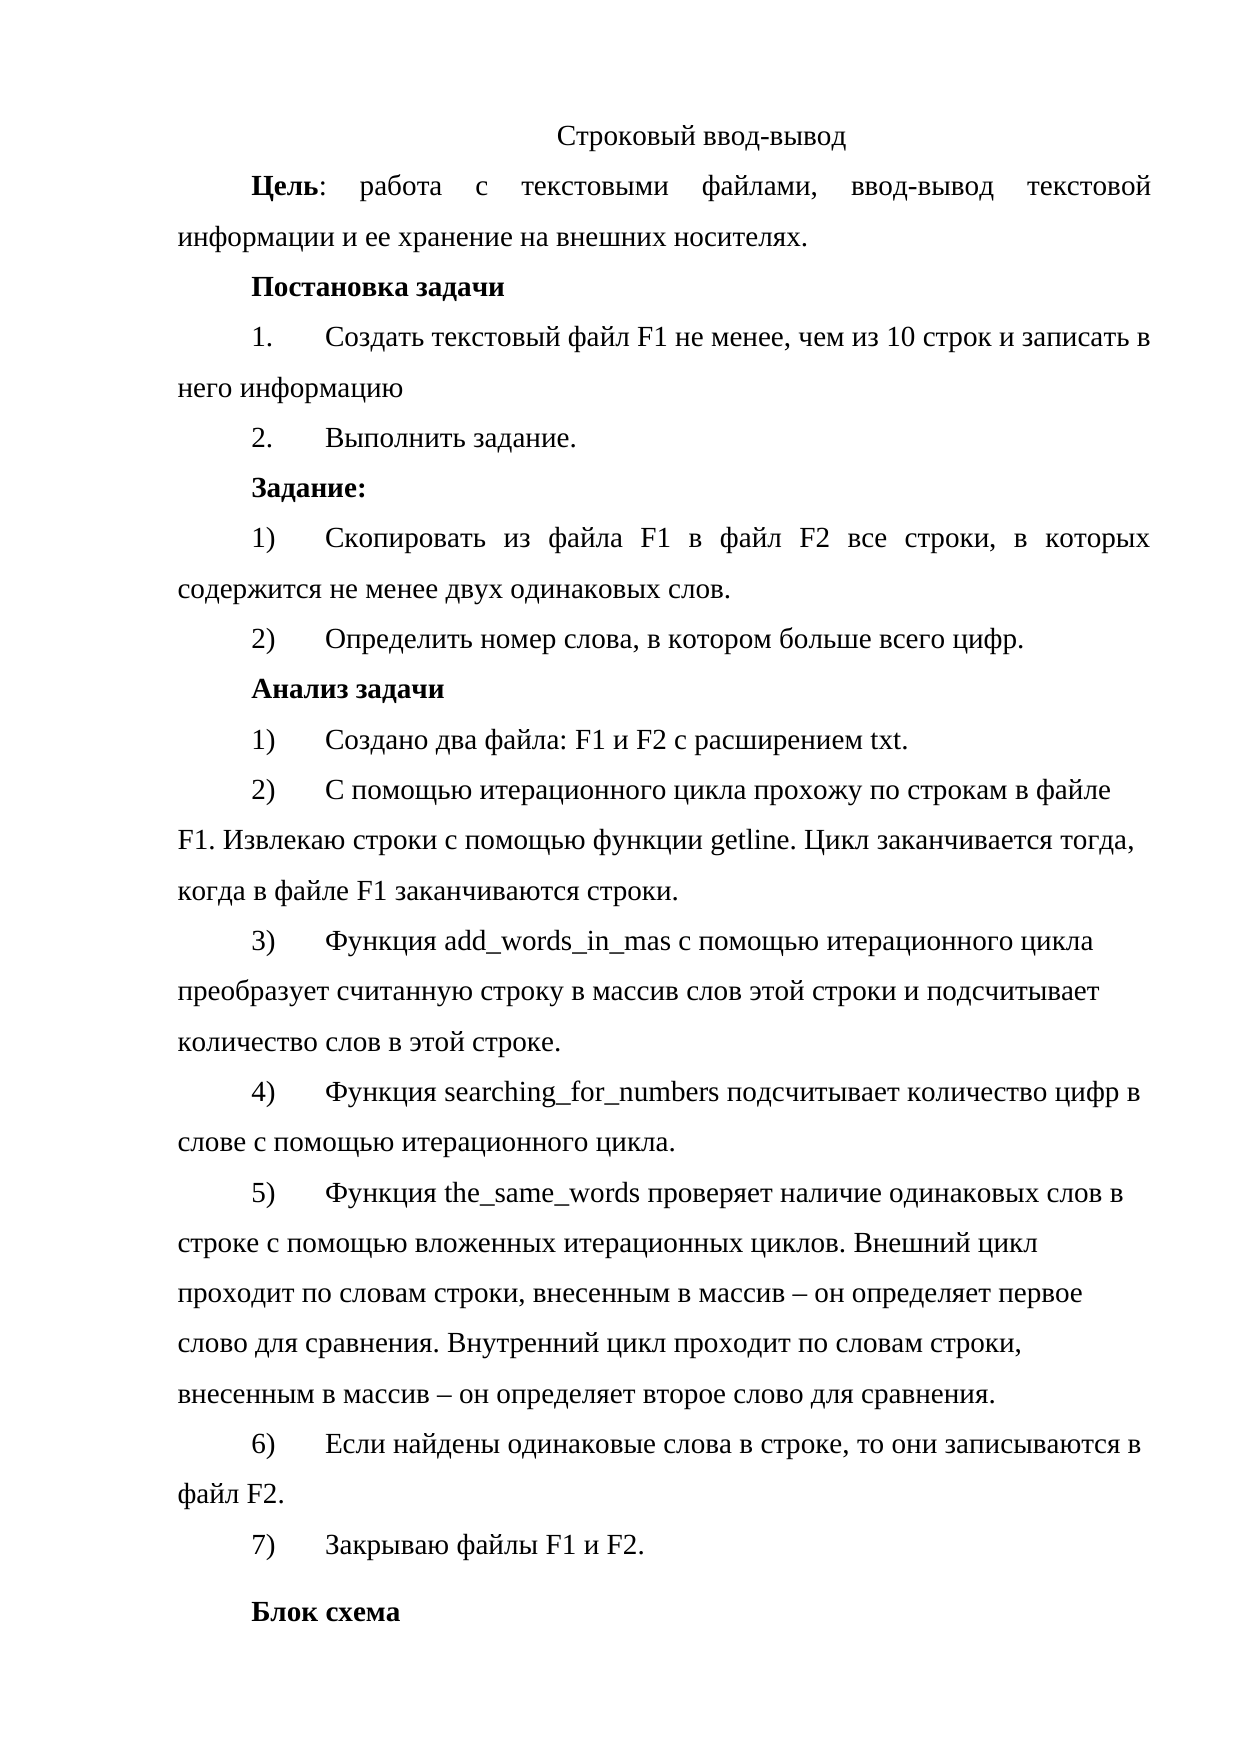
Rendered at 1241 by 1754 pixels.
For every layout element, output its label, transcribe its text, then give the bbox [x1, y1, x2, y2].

text 1) Скопировать из файла F1 в файл F2 все строки, в которых содержится не менее двух одинаковых слов. [177, 521, 1152, 604]
list Функция the_same_words проверяет наличие одинаковых слов в строке с помощью вложенных итерационных циклов. Внешний цикл проходит по словам строки, внесенным в массив – он определяет первое слово для сравнения. Внутренний цикл проходит по словам строки, внесенным в массив – он определяет второе слово для сравнения. [177, 1175, 1152, 1409]
text 2) Определить номер слова, в котором больше всего цифр. [177, 621, 1152, 655]
list Если найдены одинаковые слова в строке, то они записываются в файл F2. [177, 1426, 1152, 1510]
list Закрываю файлы F1 и F2. [177, 1527, 1152, 1560]
list Создано два файла: F1 и F2 с расширением txt. [177, 722, 1152, 755]
text 1. Создать текстовый файл F1 не менее, чем из 10 строк и записать в него информацию [177, 319, 1152, 403]
subtitle Анализ задачи [177, 672, 1152, 705]
subtitle Блок схема [177, 1594, 1152, 1627]
list Функция add_words_in_mas с помощью итерационного цикла преобразует считанную строку в массив слов этой строки и подсчитывает количество слов в этой строке. [177, 923, 1152, 1057]
text Строковый ввод-вывод [177, 118, 1152, 152]
text Цель: работа с текстовыми файлами, ввод-вывод текстовой информации и ее хранение на внешних носителях. [177, 168, 1152, 252]
subtitle Постановка задачи [177, 269, 1152, 303]
text Задание: [177, 470, 1152, 504]
list Функция searching_for_numbers подсчитывает количество цифр в слове с помощью итерационного цикла. [177, 1074, 1152, 1158]
list С помощью итерационного цикла прохожу по строкам в файле F1. Извлекаю строки с помощью функции getline. Цикл заканчивается тогда, когда в файле F1 заканчиваются строки. [177, 772, 1152, 906]
text 2. Выполнить задание. [177, 420, 1152, 453]
